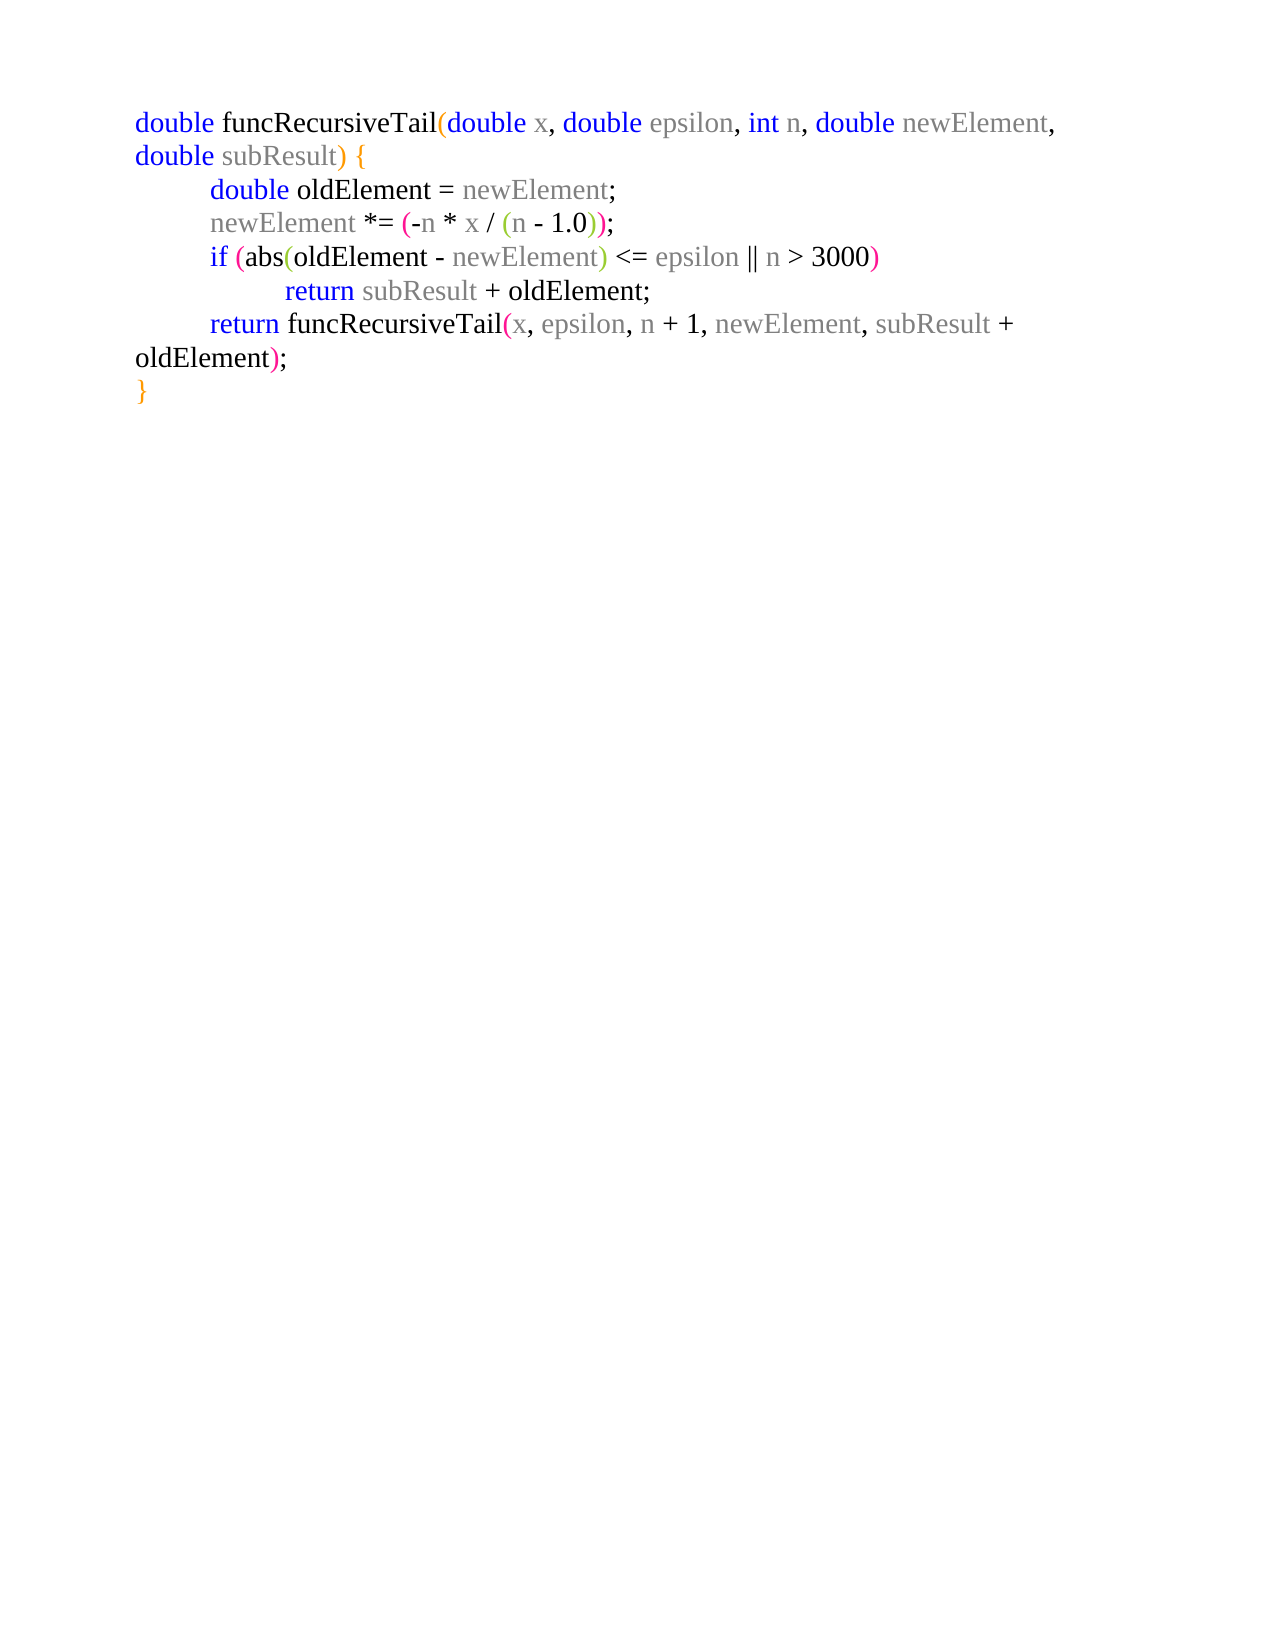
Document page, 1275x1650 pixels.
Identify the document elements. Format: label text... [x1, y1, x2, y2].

text return funcRecursiveTail(x, epsilon, n + 1, newElement, subResult + oldElement); [135, 306, 1140, 373]
text if (abs(oldElement - newElement) <= epsilon || n > 3000) [135, 239, 1140, 273]
text } [135, 373, 1140, 407]
text return subResult + oldElement; [135, 273, 1140, 306]
text double funcRecursiveTail(double x, double epsilon, int n, double newElement, double subResult) { [135, 105, 1140, 172]
text double oldElement = newElement; [135, 172, 1140, 206]
text newElement *= (-n * x / (n - 1.0)); [135, 206, 1140, 239]
